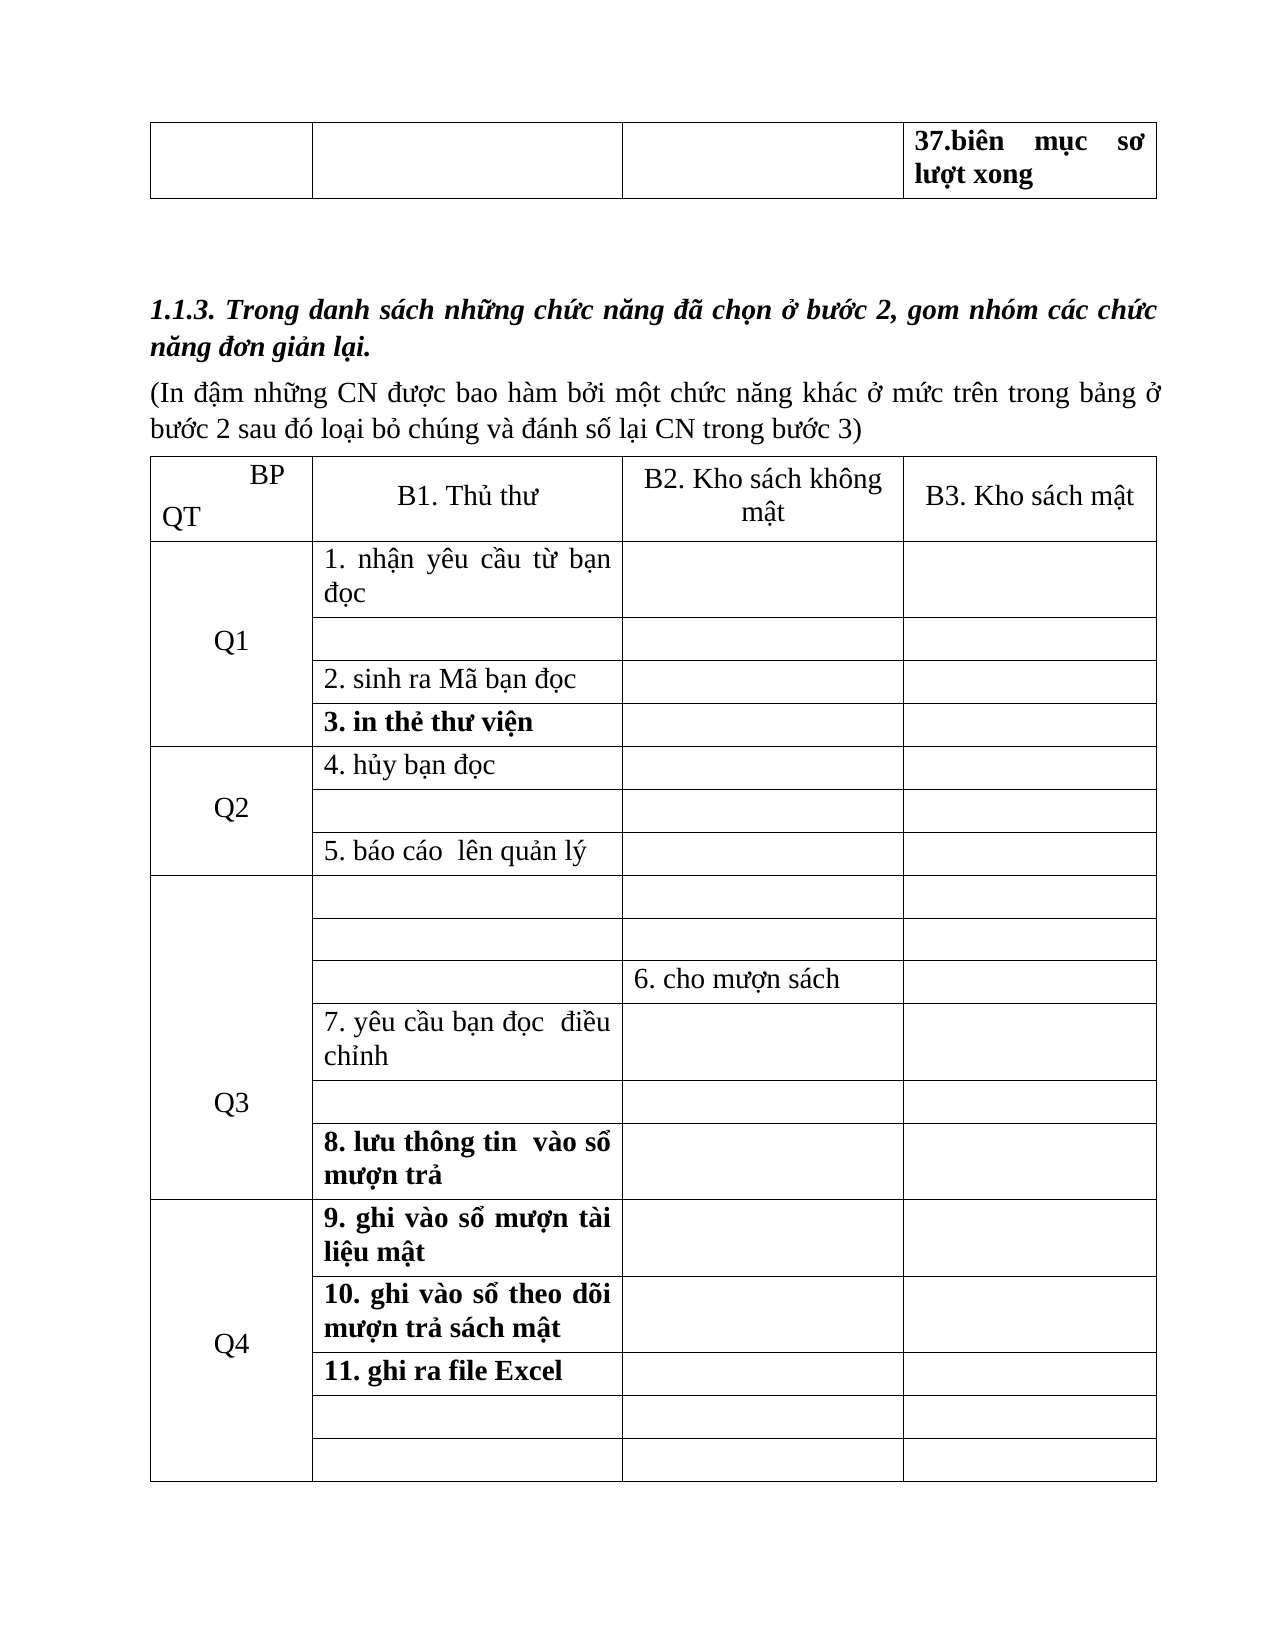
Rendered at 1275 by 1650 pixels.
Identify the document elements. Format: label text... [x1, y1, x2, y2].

table_cell [904, 790, 1156, 832]
table_cell [313, 618, 622, 660]
table_cell [313, 123, 622, 198]
table_cell [623, 1124, 903, 1199]
table_cell [313, 1439, 622, 1481]
table_cell [623, 661, 903, 703]
table_cell 3. in thẻ thư viện [313, 704, 622, 746]
table_cell [904, 1396, 1156, 1438]
table_cell [623, 704, 903, 746]
table_cell [904, 1439, 1156, 1481]
table_cell [623, 1353, 903, 1395]
table_cell [904, 704, 1156, 746]
subtitle 1.1.3. Trong danh sách những chức năng đã chọn ở bước 2, gom nhóm các chức năng đơn giản lại. [150, 292, 1162, 362]
table_cell [623, 876, 903, 917]
table_cell [313, 876, 622, 917]
table_cell Q4 [151, 1200, 312, 1481]
table_cell 5. báo cáo lên quản lý [313, 833, 622, 874]
table_cell [623, 919, 903, 960]
table_cell [623, 1200, 903, 1276]
table_cell 8. lưu thông tin vào sổ mượn trả [313, 1124, 622, 1199]
table_header B2. Kho sách không mật [623, 457, 903, 541]
table_cell [904, 747, 1156, 789]
table_cell 6. cho mượn sách [623, 961, 903, 1003]
table_cell [904, 961, 1156, 1003]
table_header B1. Thủ thư [313, 457, 622, 541]
table_cell 10. ghi vào sổ theo dõi mượn trả sách mật [313, 1277, 622, 1352]
table_cell Q2 [151, 747, 312, 874]
table_cell 1. nhận yêu cầu từ bạn đọc [313, 542, 622, 617]
table_cell [623, 1081, 903, 1123]
table_cell [313, 790, 622, 832]
text (In đậm những CN được bao hàm bởi một chức năng khác ở mức trên trong bảng ở bước 2 sau đó loại bỏ chúng và đánh số lại CN trong bước 3) [150, 375, 1162, 445]
table_cell [904, 919, 1156, 960]
table_cell 9. ghi vào sổ mượn tài liệu mật [313, 1200, 622, 1276]
table_cell [623, 618, 903, 660]
table_cell [623, 790, 903, 832]
table_cell [904, 1124, 1156, 1199]
table_cell [313, 919, 622, 960]
table_cell [623, 1439, 903, 1481]
table_cell [623, 747, 903, 789]
table_cell [904, 1004, 1156, 1080]
table_cell [313, 1396, 622, 1438]
table_cell [904, 1277, 1156, 1352]
table_cell 2. sinh ra Mã bạn đọc [313, 661, 622, 703]
table_cell [313, 961, 622, 1003]
table_cell 7. yêu cầu bạn đọc điều chỉnh [313, 1004, 622, 1080]
table_cell [904, 542, 1156, 617]
table_cell [623, 542, 903, 617]
table_cell [623, 1004, 903, 1080]
table_cell [904, 618, 1156, 660]
table_cell 37.biên mục sơ lượt xong [904, 123, 1156, 198]
table_cell 4. hủy bạn đọc [313, 747, 622, 789]
table_header B3. Kho sách mật [904, 457, 1156, 541]
table_cell [623, 1396, 903, 1438]
table_cell [904, 876, 1156, 917]
table_cell [904, 833, 1156, 874]
table_header BP QT [151, 457, 312, 541]
table_cell [904, 661, 1156, 703]
table_cell [623, 123, 903, 198]
table_cell [313, 1081, 622, 1123]
table_cell Q1 [151, 542, 312, 746]
table_cell [623, 1277, 903, 1352]
table_cell [904, 1200, 1156, 1276]
table_cell [623, 833, 903, 874]
table_cell 11. ghi ra file Excel [313, 1353, 622, 1395]
table_cell [904, 1081, 1156, 1123]
table_cell [904, 1353, 1156, 1395]
table_cell Q3 [151, 876, 312, 1199]
